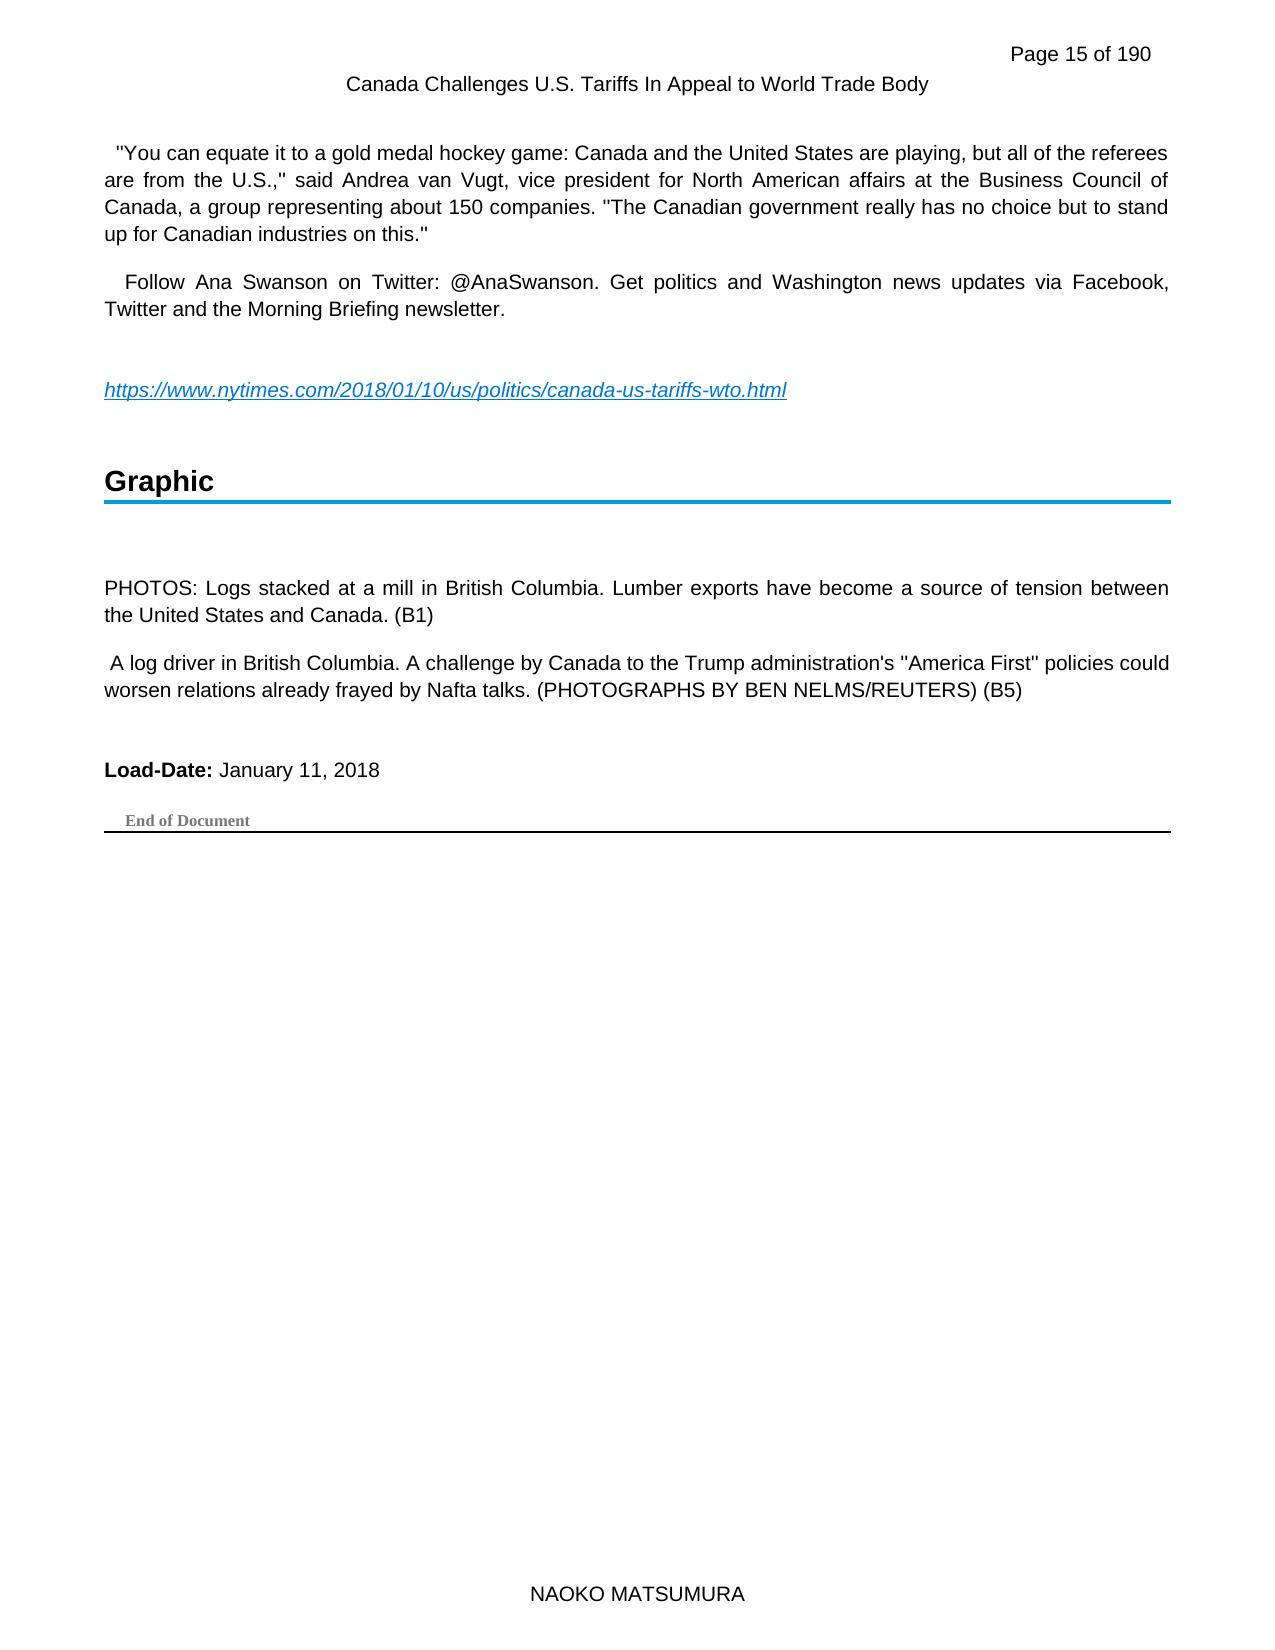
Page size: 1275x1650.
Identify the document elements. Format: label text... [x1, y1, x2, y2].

text ''You can equate it to a gold medal hockey game: Canada and the United States are playing, but all of the referees are from the U.S.,'' said Andrea van Vugt, vice president for North American affairs at the Business Council of Canada, a group representing about 150 companies. ''The Canadian government really has no choice but to stand up for Canadian industries on this.'' [104, 137, 1171, 246]
text Follow Ana Swanson on Twitter: @AnaSwanson. Get politics and Washington news updates via Facebook, Twitter and the Morning Briefing newsletter. [104, 267, 1171, 321]
text A log driver in British Columbia. A challenge by Canada to the Trump administration's ''America First'' policies could worsen relations already frayed by Nafta talks. (PHOTOGRAPHS BY BEN NELMS/REUTERS) (B5) [104, 647, 1171, 701]
text End of Document [125, 811, 1171, 830]
text PHOTOS: Logs stacked at a mill in British Columbia. Lumber exports have become a source of tension between the United States and Canada. (B1) [104, 572, 1171, 626]
text Load-Date: January 11, 2018 [104, 726, 1171, 782]
text https://www.nytimes.com/2018/01/10/us/politics/canada-us-tariffs-wto.html [104, 346, 1171, 402]
text Graphic [104, 427, 1171, 497]
